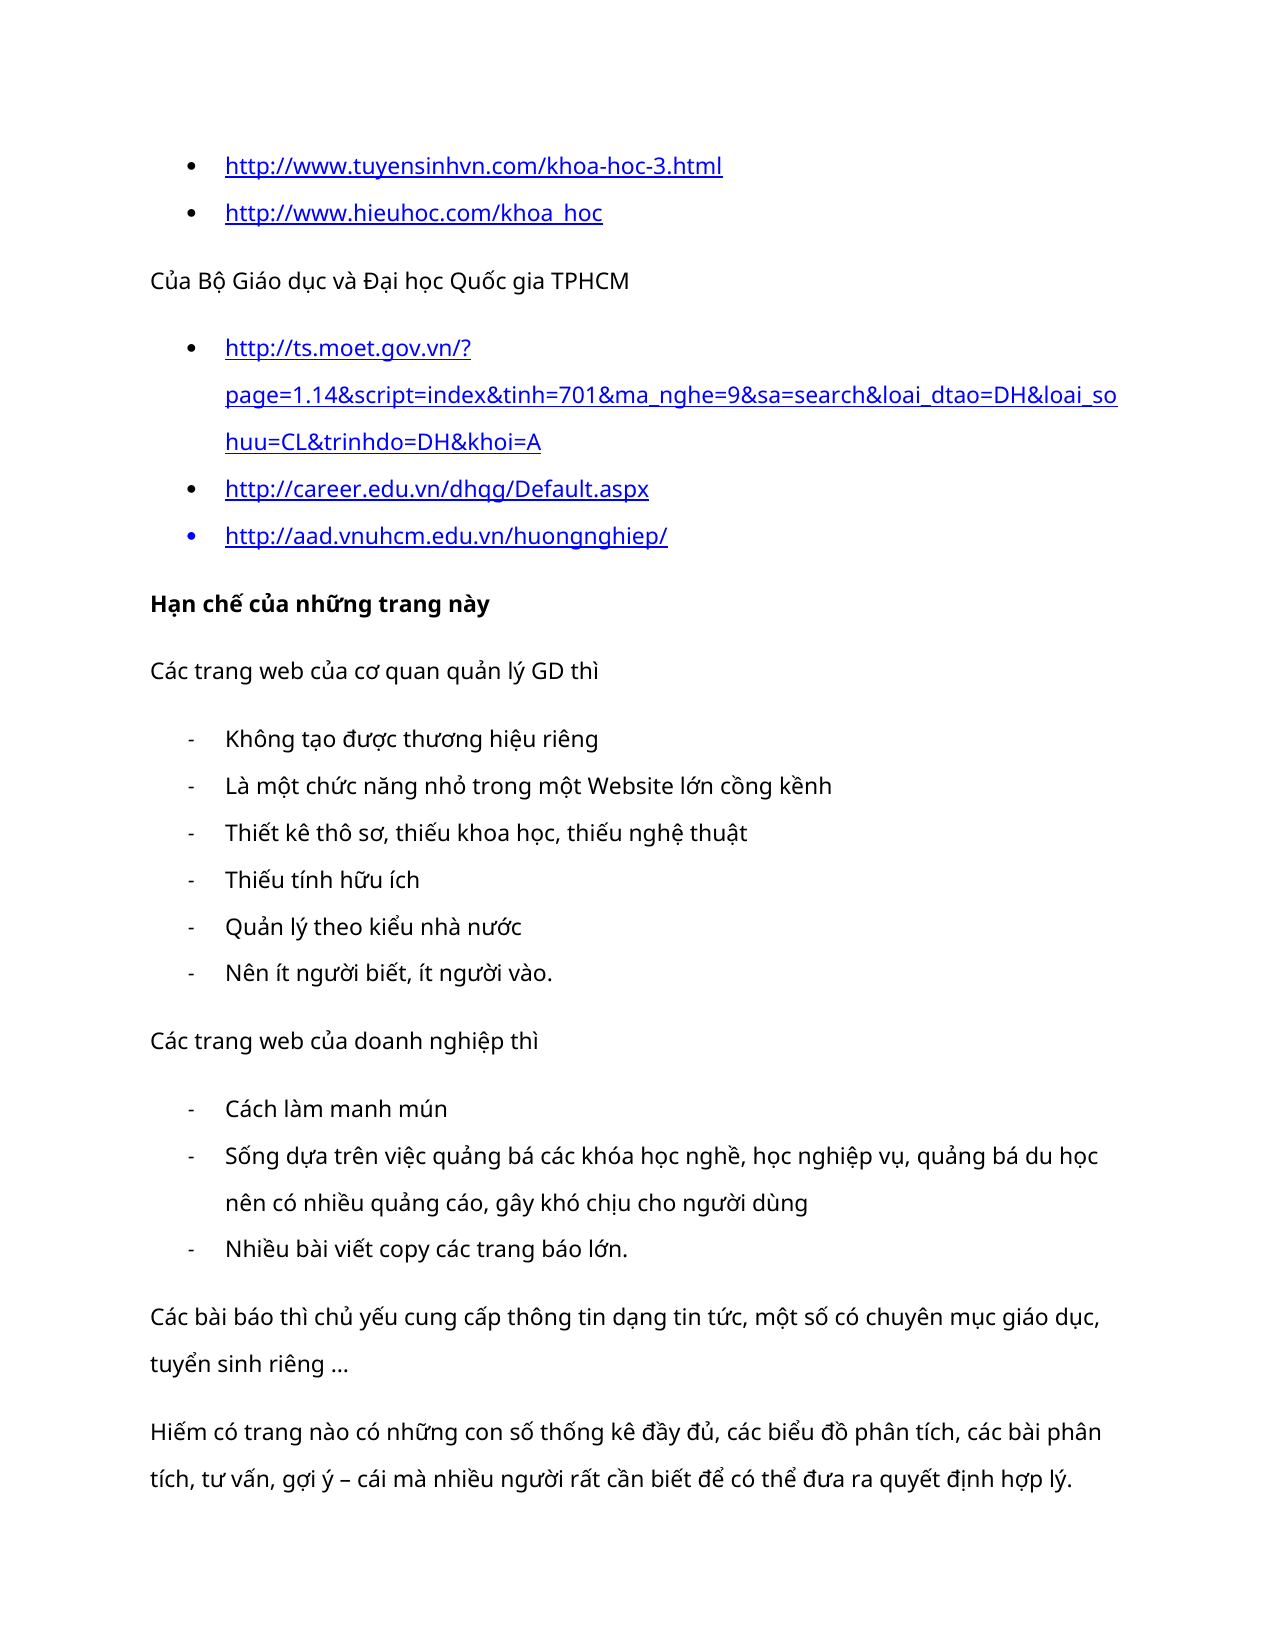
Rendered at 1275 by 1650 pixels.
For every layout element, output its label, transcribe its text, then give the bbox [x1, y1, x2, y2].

list Thiếu tính hữu ích [187, 863, 1125, 895]
list Nên ít người biết, ít người vào. [187, 957, 1125, 988]
list Thiết kê thô sơ, thiếu khoa học, thiếu nghệ thuật [187, 817, 1125, 848]
list Sống dựa trên việc quảng bá các khóa học nghề, học nghiệp vụ, quảng bá du học nên có nhiều quảng cáo, gây khó chịu cho người dùng [187, 1139, 1125, 1218]
list Nhiều bài viết copy các trang báo lớn. [187, 1233, 1125, 1264]
list http://career.edu.vn/dhqg/Default.aspx [187, 473, 1125, 504]
text Các trang web của doanh nghiệp thì [150, 1025, 1125, 1056]
text Các bài báo thì chủ yếu cung cấp thông tin dạng tin tức, một số có chuyên mục giáo dục, tuyển sinh riêng … [150, 1301, 1125, 1379]
list Là một chức năng nhỏ trong một Website lớn cồng kềnh [187, 770, 1125, 801]
list Không tạo được thương hiệu riêng [187, 723, 1125, 754]
list http://ts.moet.gov.vn/?page=1.14&script=index&tinh=701&ma_nghe=9&sa=search&loai_dtao=DH&loai_sohuu=CL&trinhdo=DH&khoi=A [187, 332, 1125, 457]
text Của Bộ Giáo dục và Đại học Quốc gia TPHCM [150, 264, 1125, 296]
list http://www.tuyensinhvn.com/khoa-hoc-3.html [187, 150, 1125, 181]
list Quản lý theo kiểu nhà nước [187, 910, 1125, 942]
list http://www.hieuhoc.com/khoa_hoc [187, 197, 1125, 228]
text Hiếm có trang nào có những con số thống kê đầy đủ, các biểu đồ phân tích, các bài phân tích, tư vấn, gợi ý – cái mà nhiều người rất cần biết để có thể đưa ra quyết định hợp lý. [150, 1416, 1125, 1494]
list Cách làm manh mún [187, 1093, 1125, 1124]
text Hạn chế của những trang này [150, 587, 1125, 619]
text Các trang web của cơ quan quản lý GD thì [150, 655, 1125, 686]
list http://aad.vnuhcm.edu.vn/huongnghiep/ [187, 520, 1125, 551]
